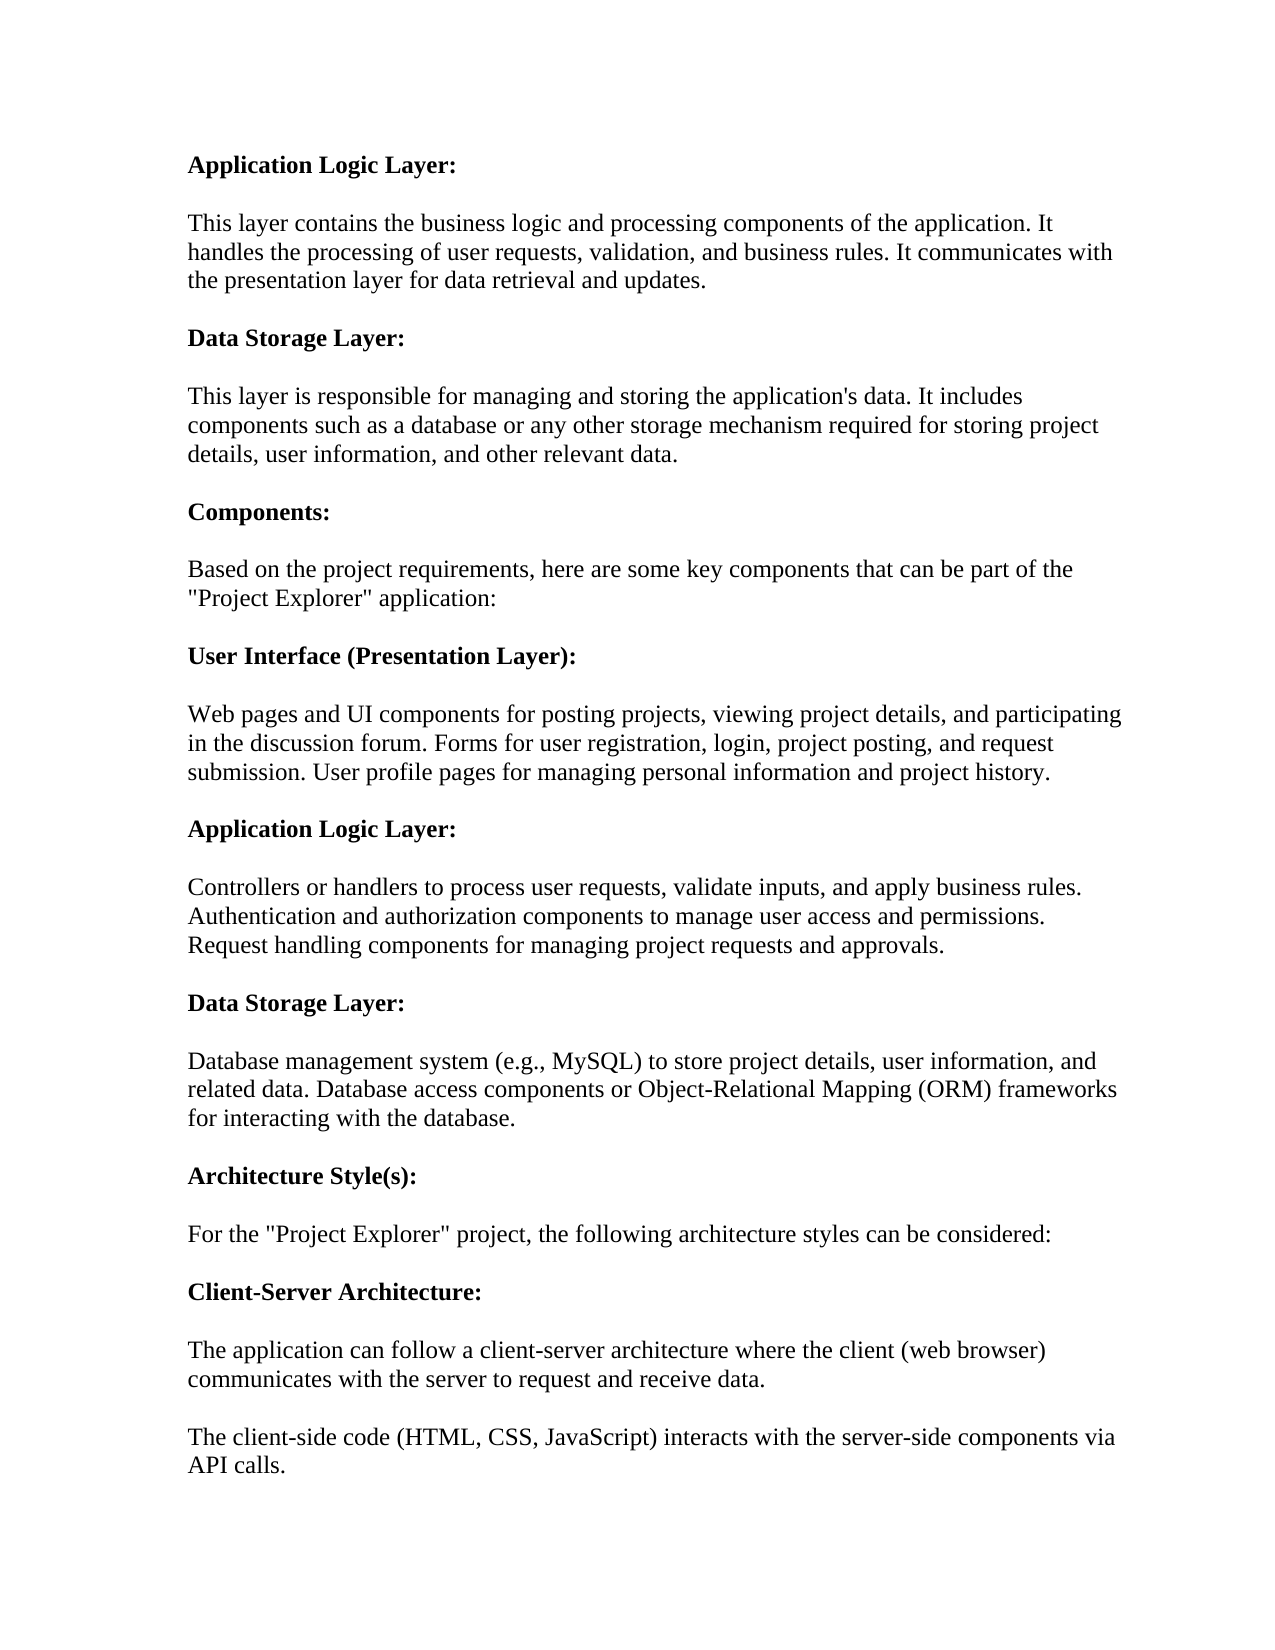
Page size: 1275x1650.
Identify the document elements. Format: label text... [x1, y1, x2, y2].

text This layer contains the business logic and processing components of the application. It handles the processing of user requests, validation, and business rules. It communicates with the presentation layer for data retrieval and updates. [187, 208, 1125, 294]
text Application Logic Layer: [187, 150, 1125, 179]
text Web pages and UI components for posting projects, viewing project details, and participating in the discussion forum. Forms for user registration, login, project posting, and request submission. User profile pages for managing personal information and project history. [187, 699, 1125, 785]
text Data Storage Layer: [187, 323, 1125, 352]
text Controllers or handlers to process user requests, validate inputs, and apply business rules. Authentication and authorization components to manage user access and permissions. Request handling components for managing project requests and approvals. [187, 872, 1125, 959]
text Client-Server Architecture: [187, 1277, 1125, 1306]
text Based on the project requirements, here are some key components that can be part of the "Project Explorer" application: [187, 554, 1125, 612]
text The client-side code (HTML, CSS, JavaScript) interacts with the server-side components via API calls. [187, 1422, 1125, 1479]
text The application can follow a client-server architecture where the client (web browser) communicates with the server to request and receive data. [187, 1335, 1125, 1392]
text Components: [187, 497, 1125, 525]
text For the "Project Explorer" project, the following architecture styles can be considered: [187, 1219, 1125, 1248]
text User Interface (Presentation Layer): [187, 641, 1125, 670]
text Data Storage Layer: [187, 988, 1125, 1017]
text Application Logic Layer: [187, 814, 1125, 843]
text Database management system (e.g., MySQL) to store project details, user information, and related data. Database access components or Object-Relational Mapping (ORM) frameworks for interacting with the database. [187, 1046, 1125, 1132]
text This layer is responsible for managing and storing the application's data. It includes components such as a database or any other storage mechanism required for storing project details, user information, and other relevant data. [187, 381, 1125, 467]
text Architecture Style(s): [187, 1161, 1125, 1190]
